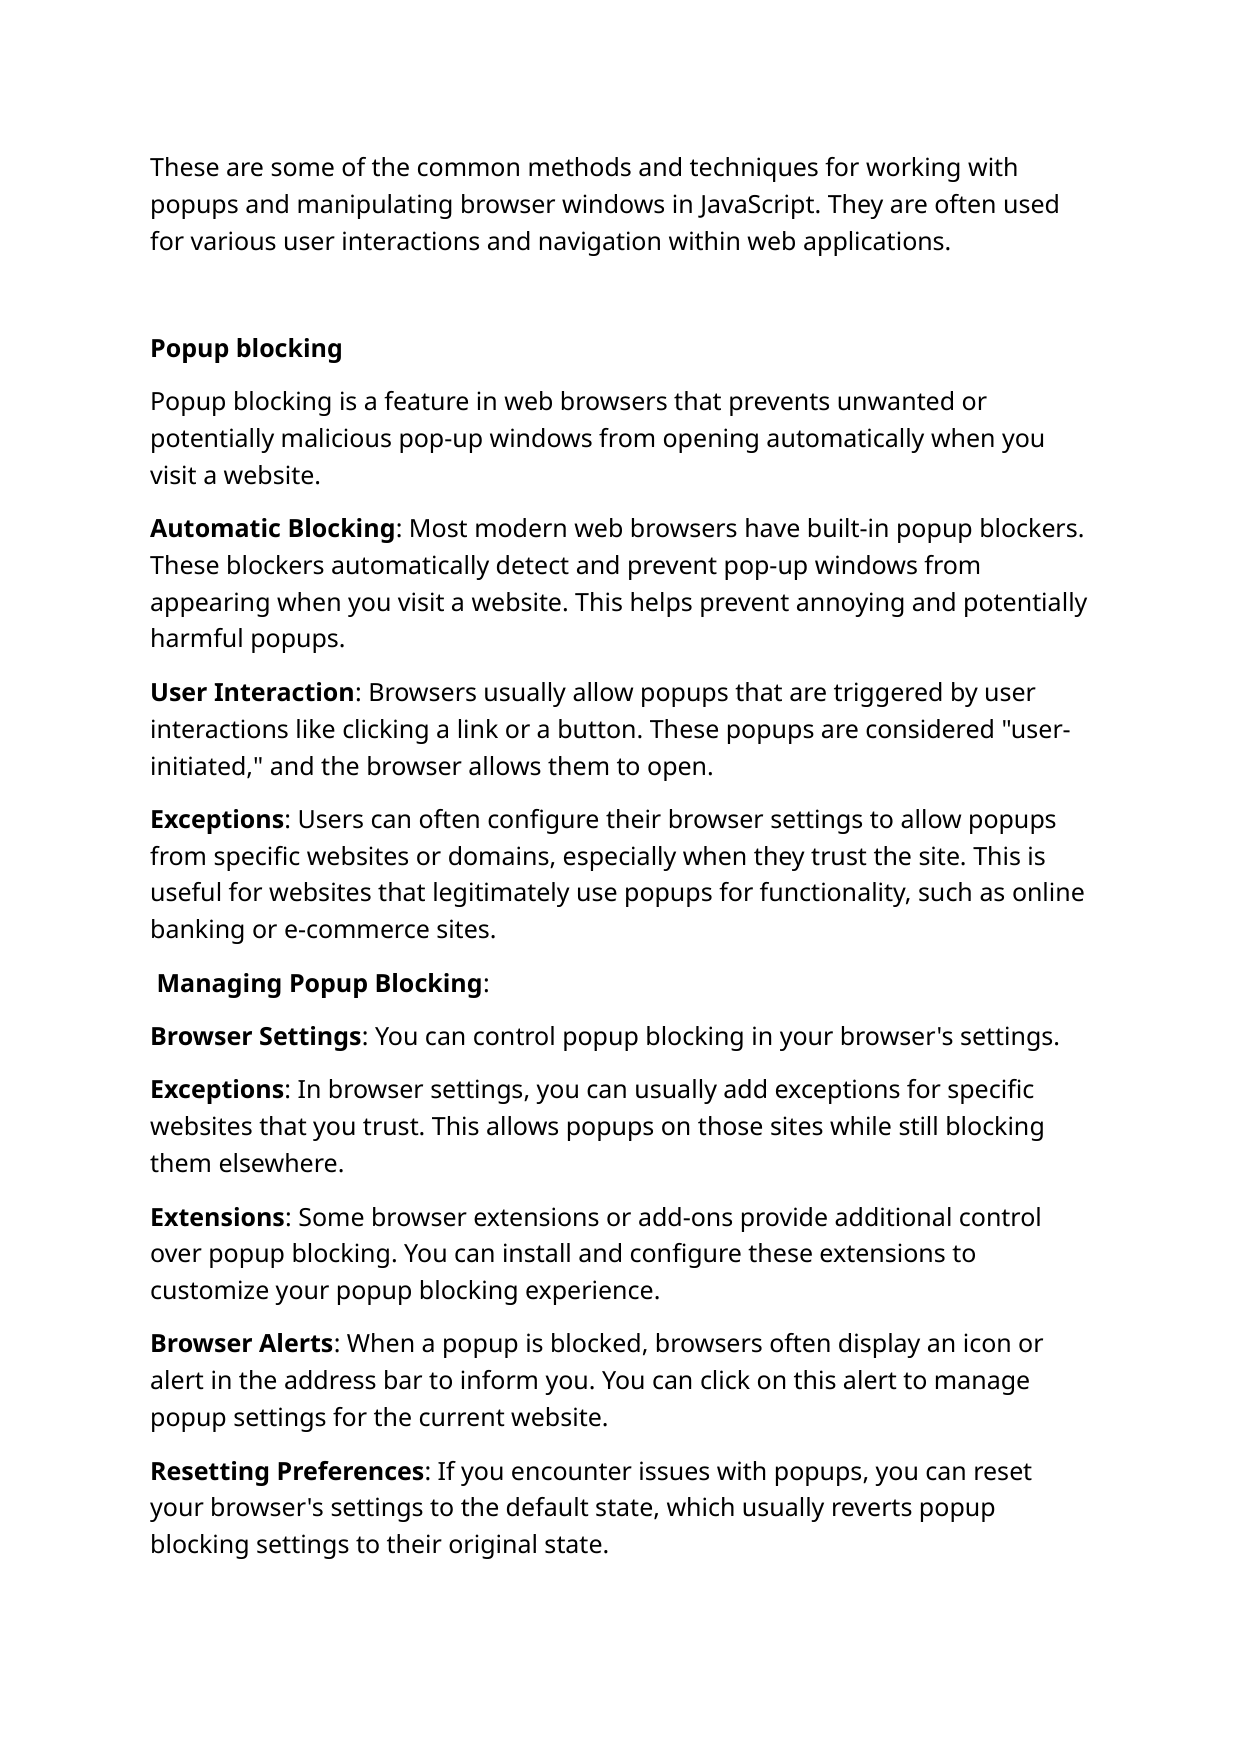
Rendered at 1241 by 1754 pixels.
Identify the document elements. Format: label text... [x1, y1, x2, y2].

text Resetting Preferences: If you encounter issues with popups, you can reset your browser's settings to the default state, which usually reverts popup blocking settings to their original state. [150, 1453, 1090, 1561]
text User Interaction: Browsers usually allow popups that are triggered by user interactions like clicking a link or a button. These popups are considered "user-initiated," and the browser allows them to open. [150, 674, 1090, 782]
text Browser Alerts: When a popup is blocked, browsers often display an icon or alert in the address bar to inform you. You can click on this alert to manage popup settings for the current website. [150, 1326, 1090, 1434]
text These are some of the common methods and techniques for working with popups and manipulating browser windows in JavaScript. They are often used for various user interactions and navigation within web applications. [150, 150, 1090, 258]
text Automatic Blocking: Most modern web browsers have built-in popup blockers. These blockers automatically detect and prevent pop-up windows from appearing when you visit a website. This helps prevent annoying and potentially harmful popups. [150, 511, 1090, 655]
text Extensions: Some browser extensions or add-ons provide additional control over popup blocking. You can install and configure these extensions to customize your popup blocking experience. [150, 1199, 1090, 1307]
text Exceptions: In browser settings, you can usually add exceptions for specific websites that you trust. This allows popups on those sites while still blocking them elsewhere. [150, 1072, 1090, 1180]
text Browser Settings: You can control popup blocking in your browser's settings. [150, 1019, 1090, 1053]
text Managing Popup Blocking: [150, 965, 1090, 999]
text Popup blocking [150, 330, 1090, 364]
text Popup blocking is a feature in web browsers that prevents unwanted or potentially malicious pop-up windows from opening automatically when you visit a website. [150, 384, 1090, 491]
text Exceptions: Users can often configure their browser settings to allow popups from specific websites or domains, especially when they trust the site. This is useful for websites that legitimately use popups for functionality, such as online banking or e-commerce sites. [150, 802, 1090, 946]
